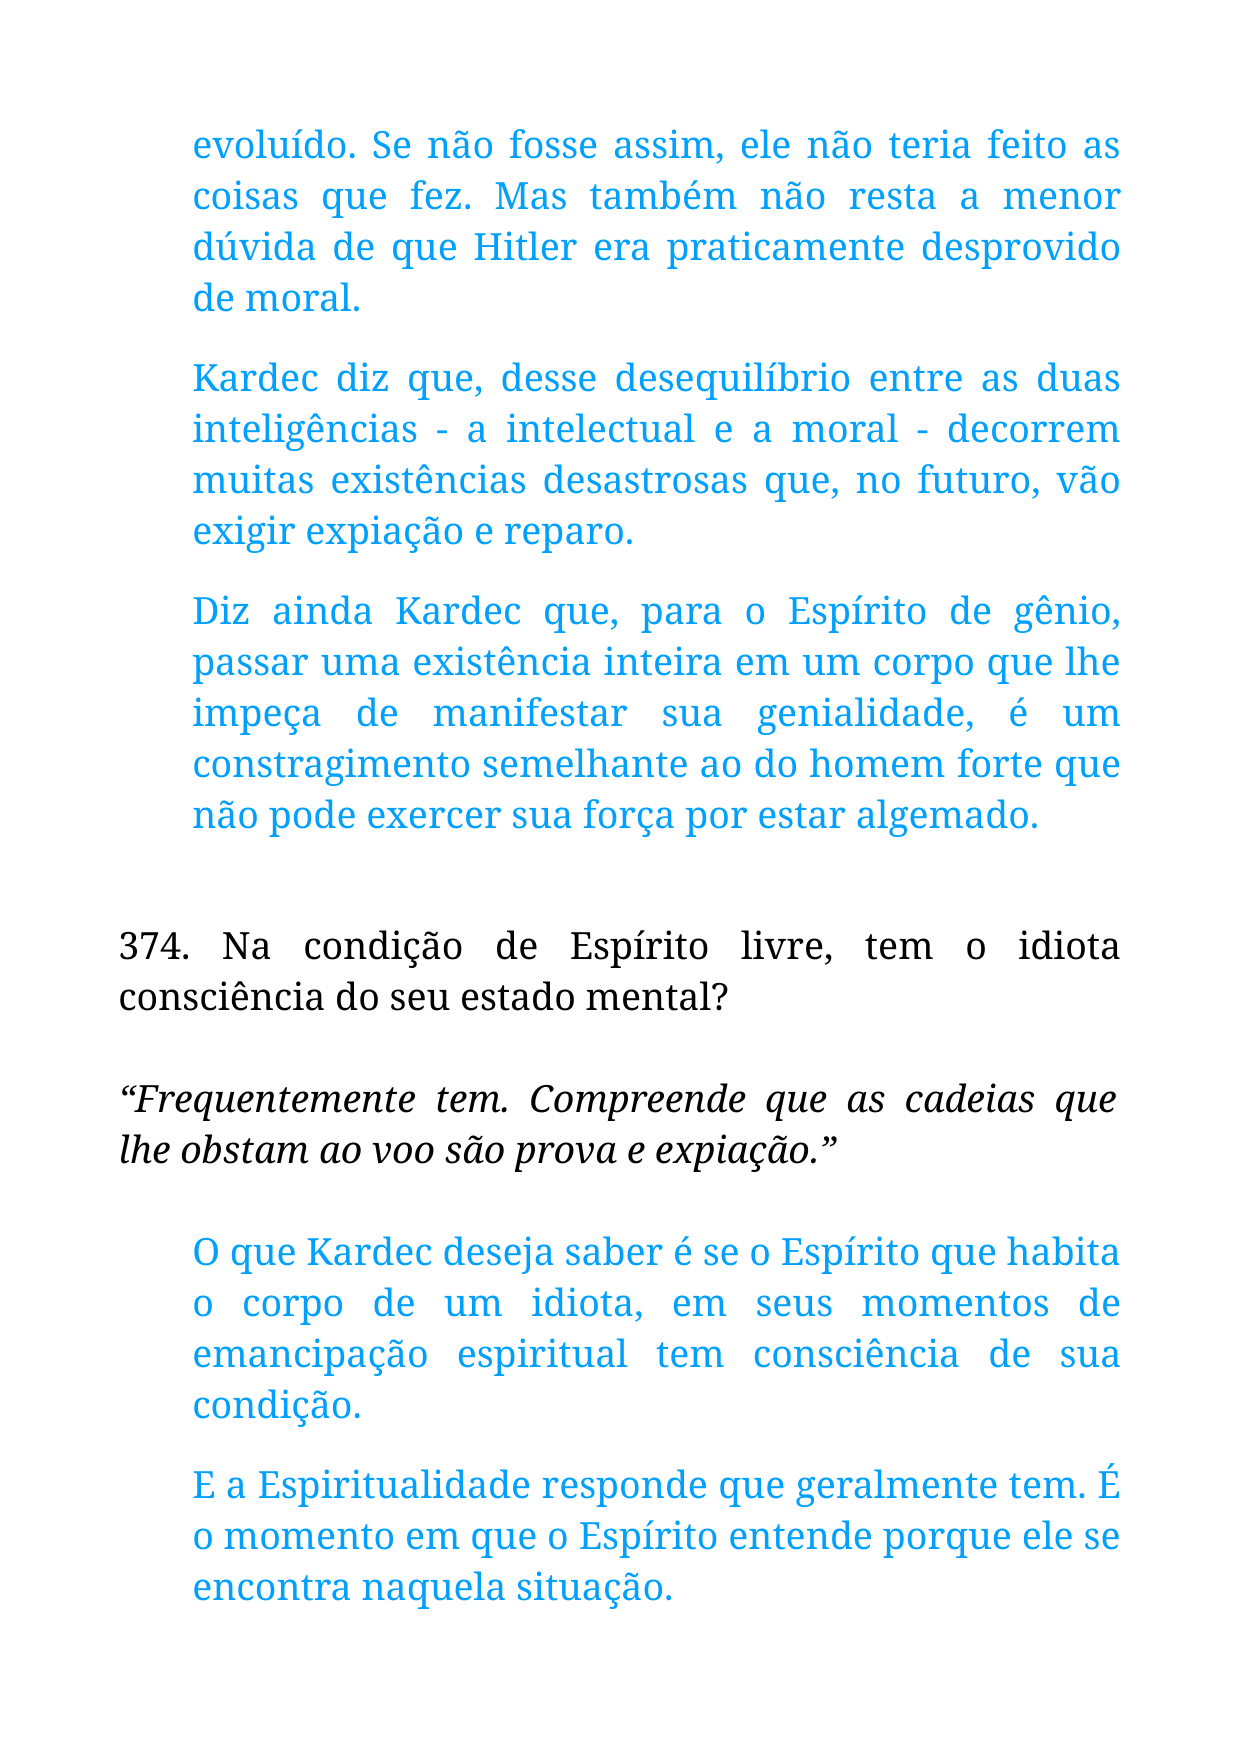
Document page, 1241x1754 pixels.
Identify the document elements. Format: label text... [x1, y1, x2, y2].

text E a Espiritualidade responde que geralmente tem. É o momento em que o Espírito entende porque ele se encontra naquela situação. [192, 1458, 1122, 1611]
text O que Kardec deseja saber é se o Espírito que habita o corpo de um idiota, em seus momentos de emancipação espiritual tem consciência de sua condição. [192, 1225, 1122, 1429]
text 374. Na condição de Espírito livre, tem o idiota consciência do seu estado mental? [118, 919, 1122, 1021]
text Diz ainda Kardec que, para o Espírito de gênio, passar uma existência inteira em um corpo que lhe impeça de manifestar sua genialidade, é um constragimento semelhante ao do homem forte que não pode exercer sua força por estar algemado. [192, 584, 1122, 839]
text “Frequentemente tem. Compreende que as cadeias que lhe obstam ao voo são prova e expiação.” [118, 1072, 1122, 1174]
text Kardec diz que, desse desequilíbrio entre as duas inteligências - a intelectual e a moral - decorrem muitas existências desastrosas que, no futuro, vão exigir expiação e reparo. [192, 351, 1122, 555]
